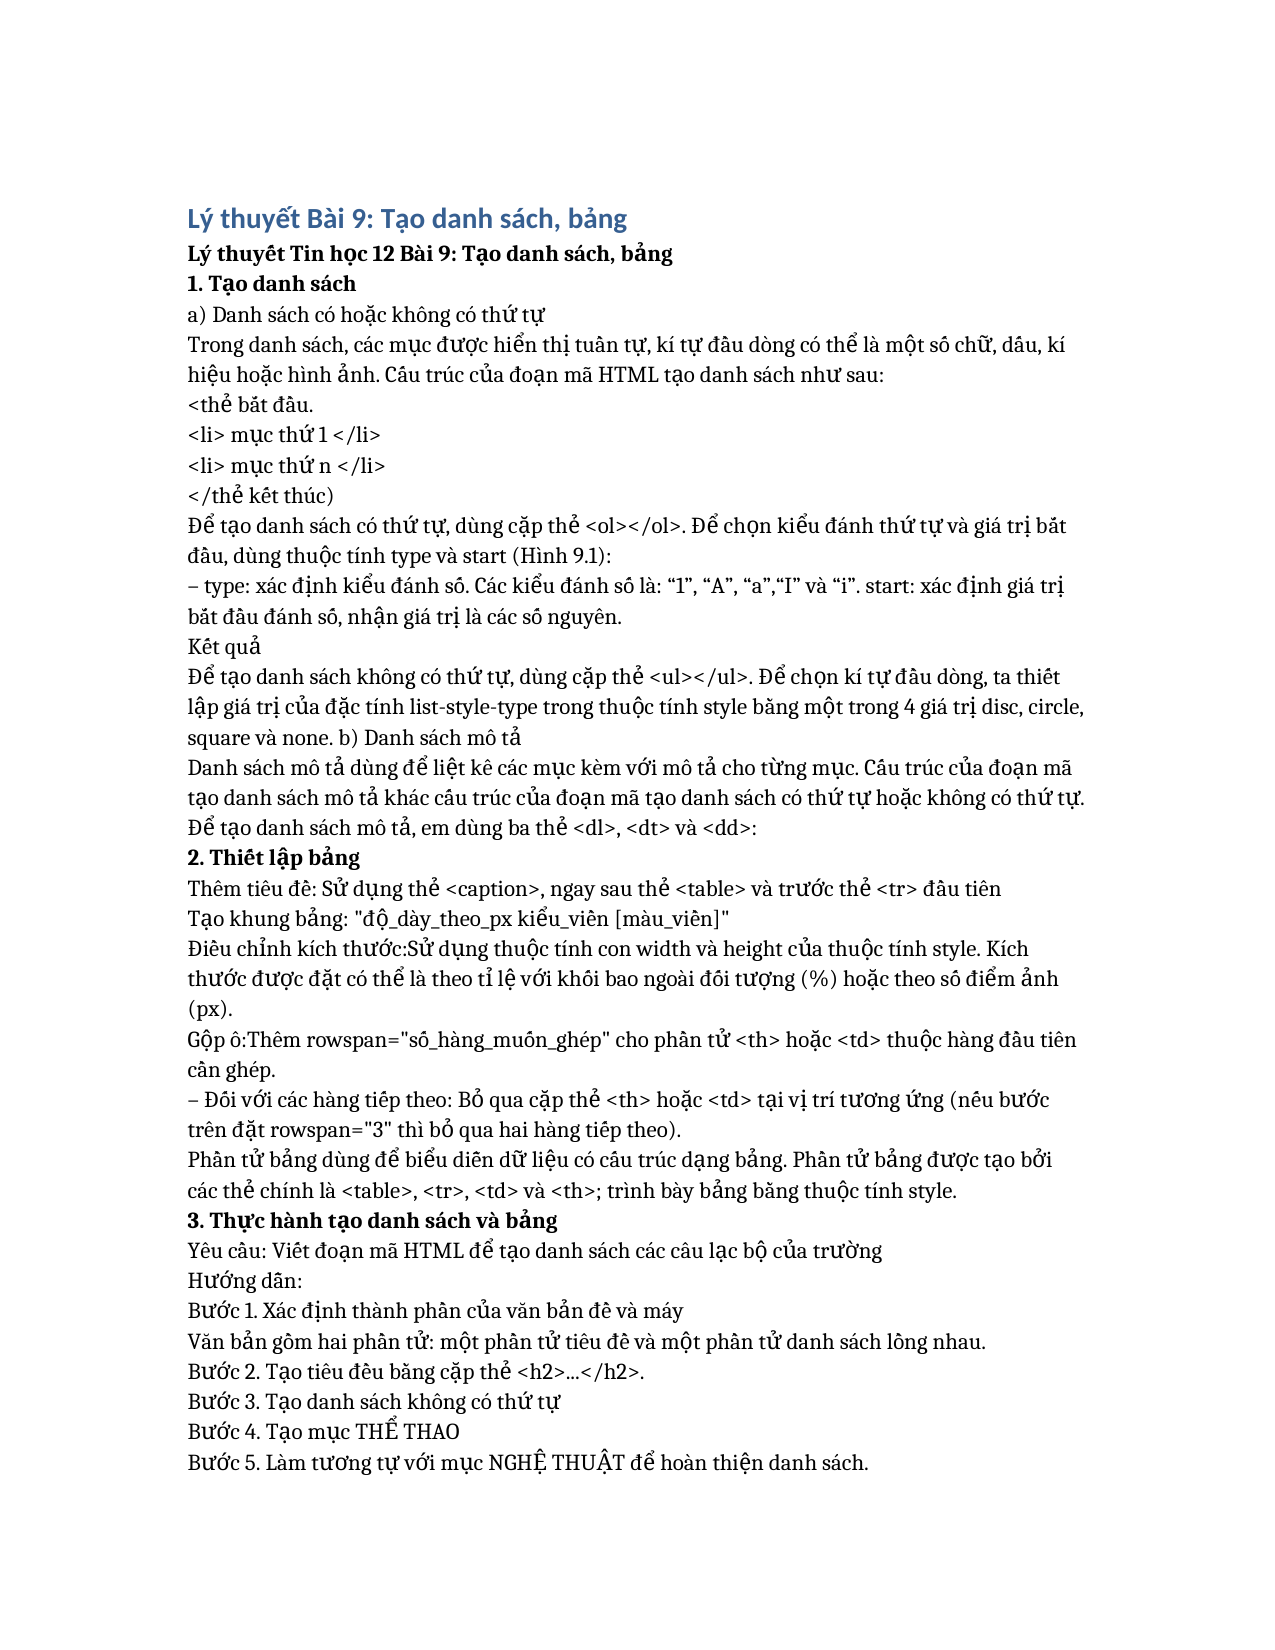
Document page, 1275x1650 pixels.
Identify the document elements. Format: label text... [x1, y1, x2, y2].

subtitle Lý thuyết Bài 9: Tạo danh sách, bảng [187, 200, 1087, 236]
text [187, 241, 1087, 1476]
